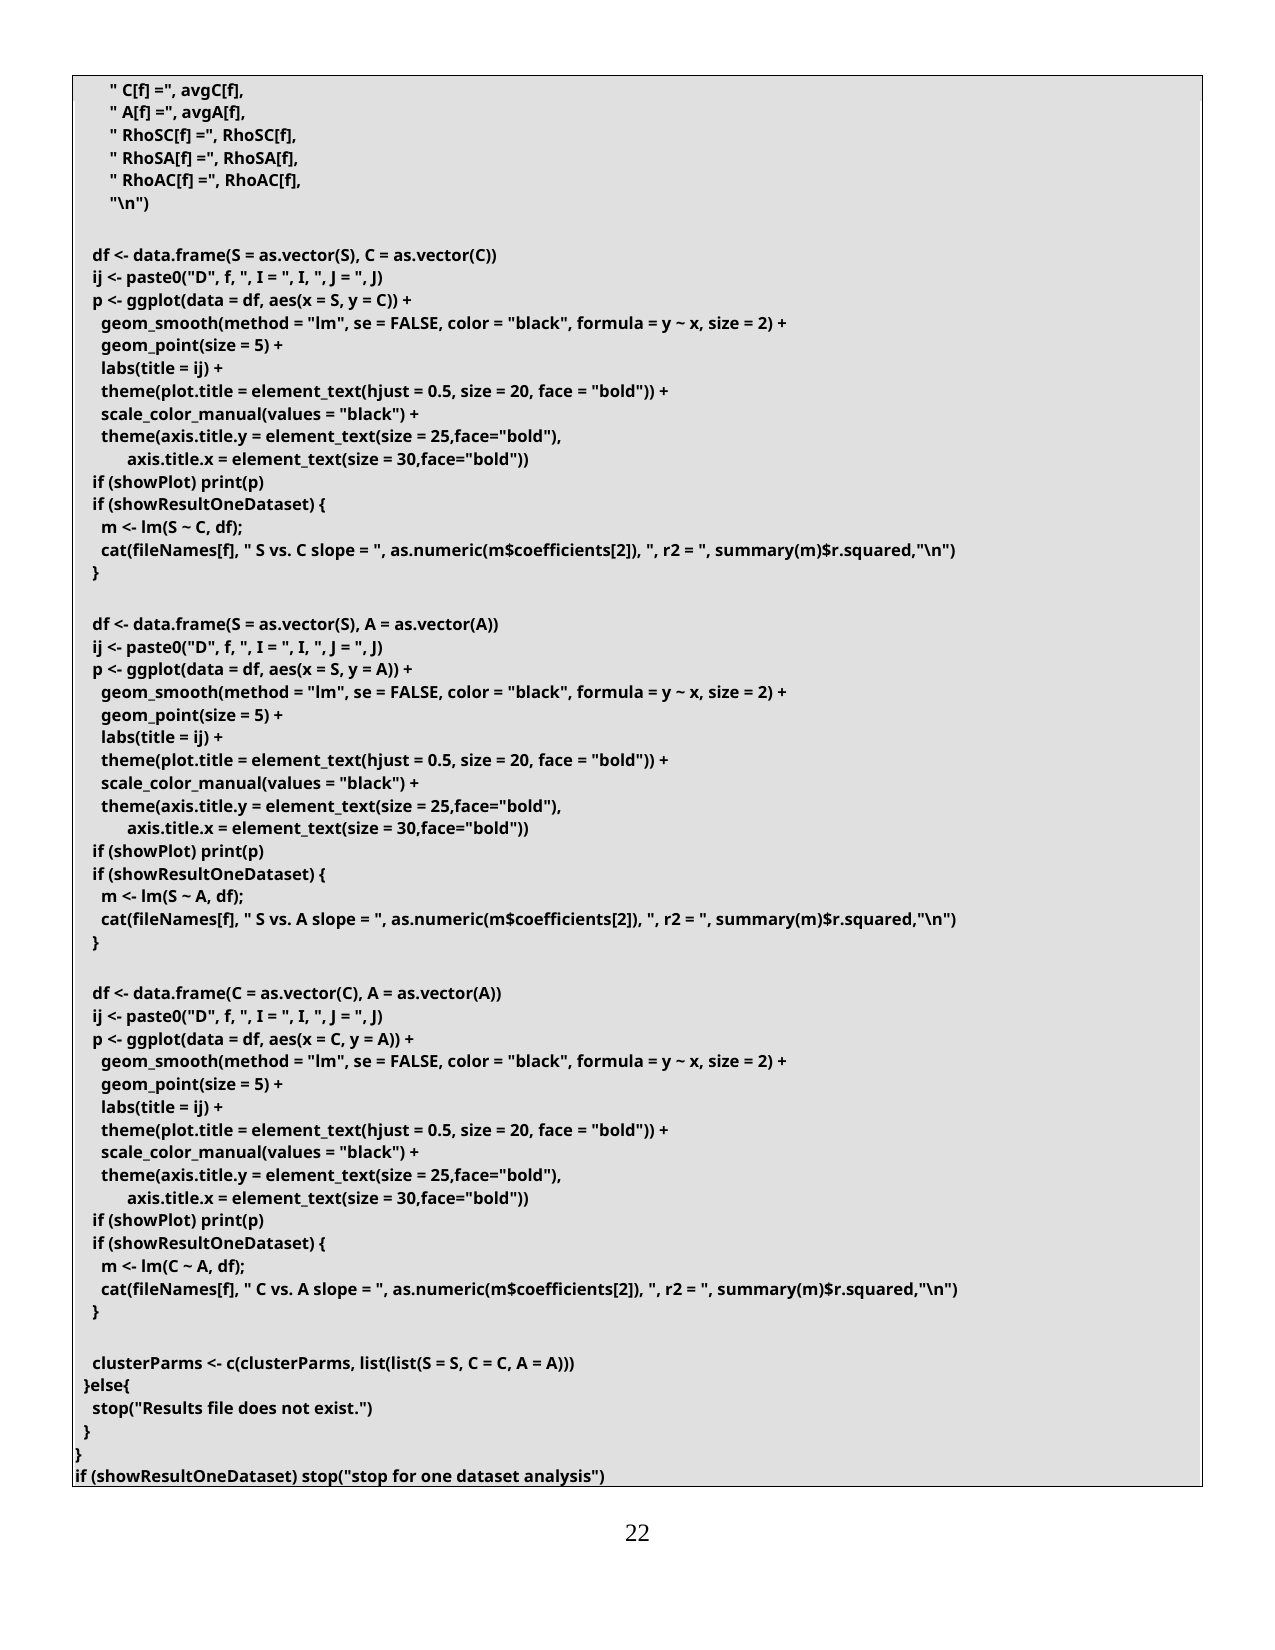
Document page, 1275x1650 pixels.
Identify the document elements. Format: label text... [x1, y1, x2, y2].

text scale_color_manual(values = "black") + [75, 771, 1200, 794]
text theme(axis.title.y = element_text(size = 25,face="bold"), [75, 425, 1200, 447]
text scale_color_manual(values = "black") + [75, 1141, 1200, 1163]
text } [75, 1442, 1200, 1465]
text geom_smooth(method = "lm", se = FALSE, color = "black", formula = y ~ x, size = 2) + [75, 311, 1200, 334]
text m <- lm(S ~ A, df); [75, 885, 1200, 908]
text p <- ggplot(data = df, aes(x = S, y = C)) + [75, 288, 1200, 311]
text "\n") [75, 192, 1200, 214]
text ij <- paste0("D", f, ", I = ", I, ", J = ", J) [75, 266, 1200, 288]
text geom_point(size = 5) + [75, 1073, 1200, 1095]
text scale_color_manual(values = "black") + [75, 402, 1200, 425]
text theme(plot.title = element_text(hjust = 0.5, size = 20, face = "bold")) + [75, 1118, 1200, 1141]
text geom_point(size = 5) + [75, 703, 1200, 726]
text cat(fileNames[f], " S vs. C slope = ", as.numeric(m$coefficients[2]), ", r2 = ", summary(m)$r.squared,"\n") [75, 538, 1200, 561]
text } [75, 930, 1200, 953]
text axis.title.x = element_text(size = 30,face="bold")) [75, 447, 1200, 470]
text ij <- paste0("D", f, ", I = ", I, ", J = ", J) [75, 1004, 1200, 1027]
text axis.title.x = element_text(size = 30,face="bold")) [75, 817, 1200, 839]
text clusterParms <- c(clusterParms, list(list(S = S, C = C, A = A))) [75, 1351, 1200, 1374]
text } [75, 1419, 1200, 1442]
text theme(axis.title.y = element_text(size = 25,face="bold"), [75, 1163, 1200, 1186]
text geom_smooth(method = "lm", se = FALSE, color = "black", formula = y ~ x, size = 2) + [75, 1050, 1200, 1073]
text theme(axis.title.y = element_text(size = 25,face="bold"), [75, 794, 1200, 817]
text stop("Results file does not exist.") [75, 1397, 1200, 1419]
text " A[f] =", avgA[f], [75, 101, 1200, 123]
text labs(title = ij) + [75, 726, 1200, 749]
text cat(fileNames[f], " S vs. A slope = ", as.numeric(m$coefficients[2]), ", r2 = ", summary(m)$r.squared,"\n") [75, 908, 1200, 930]
text if (showPlot) print(p) [75, 470, 1200, 493]
text labs(title = ij) + [75, 357, 1200, 379]
text if (showResultOneDataset) { [75, 862, 1200, 885]
text m <- lm(S ~ C, df); [75, 516, 1200, 538]
text geom_point(size = 5) + [75, 334, 1200, 357]
text " RhoSA[f] =", RhoSA[f], [75, 146, 1200, 169]
text if (showResultOneDataset) { [75, 493, 1200, 516]
text if (showPlot) print(p) [75, 839, 1200, 862]
text p <- ggplot(data = df, aes(x = C, y = A)) + [75, 1027, 1200, 1050]
text df <- data.frame(S = as.vector(S), C = as.vector(C)) [75, 243, 1200, 266]
text m <- lm(C ~ A, df); [75, 1254, 1200, 1277]
text df <- data.frame(C = as.vector(C), A = as.vector(A)) [75, 982, 1200, 1004]
text theme(plot.title = element_text(hjust = 0.5, size = 20, face = "bold")) + [75, 749, 1200, 771]
text } [75, 1300, 1200, 1322]
text theme(plot.title = element_text(hjust = 0.5, size = 20, face = "bold")) + [75, 379, 1200, 402]
text df <- data.frame(S = as.vector(S), A = as.vector(A)) [75, 612, 1200, 635]
text if (showPlot) print(p) [75, 1209, 1200, 1232]
text } [75, 561, 1200, 584]
text p <- ggplot(data = df, aes(x = S, y = A)) + [75, 658, 1200, 681]
text if (showResultOneDataset) { [75, 1232, 1200, 1254]
text }else{ [75, 1374, 1200, 1397]
text labs(title = ij) + [75, 1095, 1200, 1118]
text if (showResultOneDataset) stop("stop for one dataset analysis") [75, 1465, 1200, 1486]
text " RhoAC[f] =", RhoAC[f], [75, 169, 1200, 192]
text axis.title.x = element_text(size = 30,face="bold")) [75, 1186, 1200, 1209]
text ij <- paste0("D", f, ", I = ", I, ", J = ", J) [75, 635, 1200, 658]
text cat(fileNames[f], " C vs. A slope = ", as.numeric(m$coefficients[2]), ", r2 = ", summary(m)$r.squared,"\n") [75, 1277, 1200, 1300]
text " RhoSC[f] =", RhoSC[f], [75, 123, 1200, 146]
text geom_smooth(method = "lm", se = FALSE, color = "black", formula = y ~ x, size = 2) + [75, 681, 1200, 703]
text " C[f] =", avgC[f], [73, 76, 1202, 101]
